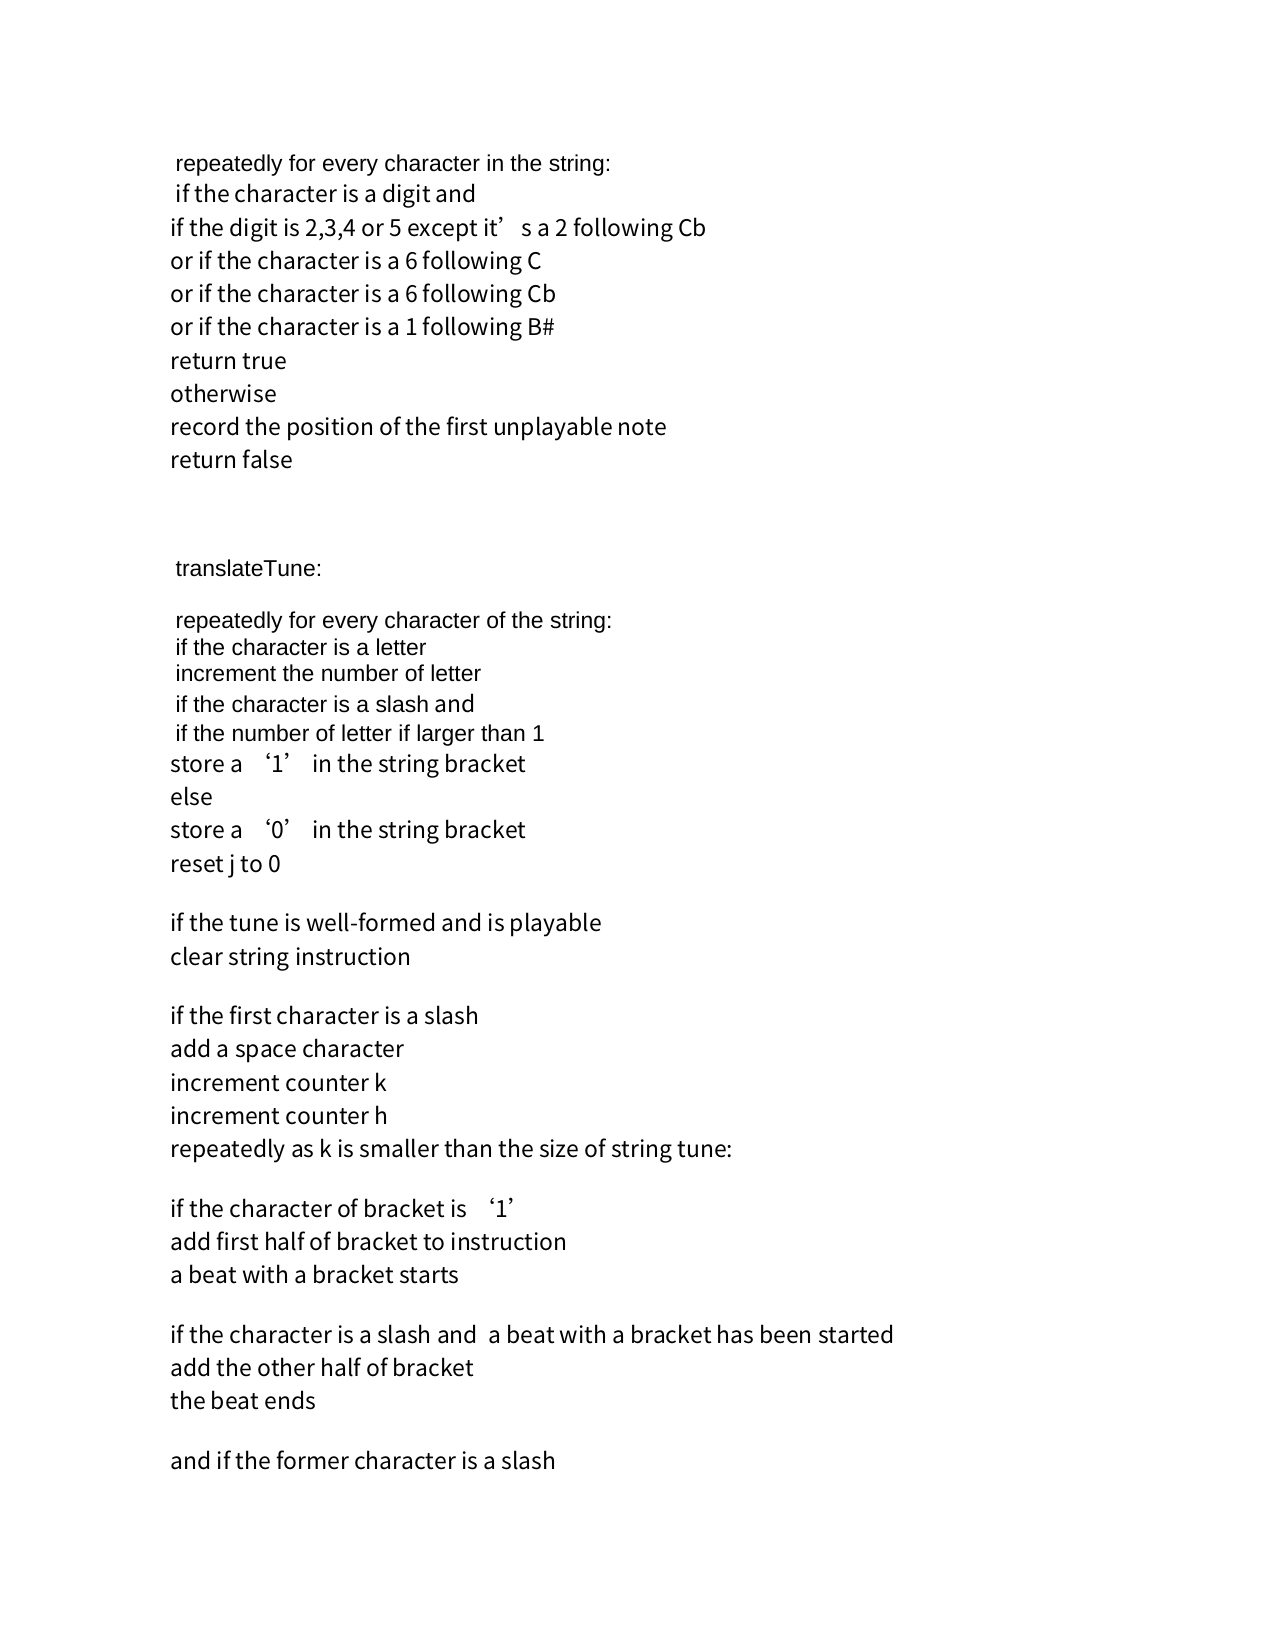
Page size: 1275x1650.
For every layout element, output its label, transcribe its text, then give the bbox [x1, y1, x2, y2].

text add a space character [150, 1031, 1125, 1064]
text return false [150, 442, 1125, 475]
text if the number of letter if larger than 1 [150, 719, 1125, 746]
text or if the character is a 6 following Cb [150, 276, 1125, 309]
text record the position of the first unplayable note [150, 409, 1125, 442]
text if the first character is a slash [150, 998, 1125, 1031]
text or if the character is a 1 following B# [150, 309, 1125, 342]
text translateTune: [150, 554, 1125, 581]
text if the character is a digit and [150, 176, 1125, 209]
text store a ‘1’ in the string bracket [150, 746, 1125, 779]
text increment the number of letter [150, 660, 1125, 686]
text if the character of bracket is ‘1’ [150, 1190, 1125, 1224]
text reset j to 0 [150, 846, 1125, 879]
text if the character is a letter [150, 633, 1125, 660]
text or if the character is a 6 following C [150, 243, 1125, 276]
text if the character is a slash and [150, 686, 1125, 719]
text increment counter k [150, 1064, 1125, 1098]
text else [150, 779, 1125, 812]
text repeatedly for every character in the string: [150, 150, 1125, 176]
text a beat with a bracket starts [150, 1257, 1125, 1290]
text repeatedly as k is smaller than the size of string tune: [150, 1131, 1125, 1164]
text repeatedly for every character of the string: [150, 607, 1125, 633]
text return true [150, 342, 1125, 376]
text add the other half of bracket [150, 1350, 1125, 1383]
text increment counter h [150, 1098, 1125, 1131]
text the beat ends [150, 1383, 1125, 1416]
text if the tune is well-formed and is playable [150, 905, 1125, 938]
text and if the former character is a slash [150, 1442, 1125, 1476]
text add first half of bracket to instruction [150, 1224, 1125, 1257]
text store a ‘0’ in the string bracket [150, 812, 1125, 846]
text clear string instruction [150, 938, 1125, 972]
text if the digit is 2,3,4 or 5 except it’s a 2 following Cb [150, 209, 1125, 243]
text if the character is a slash and a beat with a bracket has been started [150, 1316, 1125, 1350]
text otherwise [150, 376, 1125, 409]
